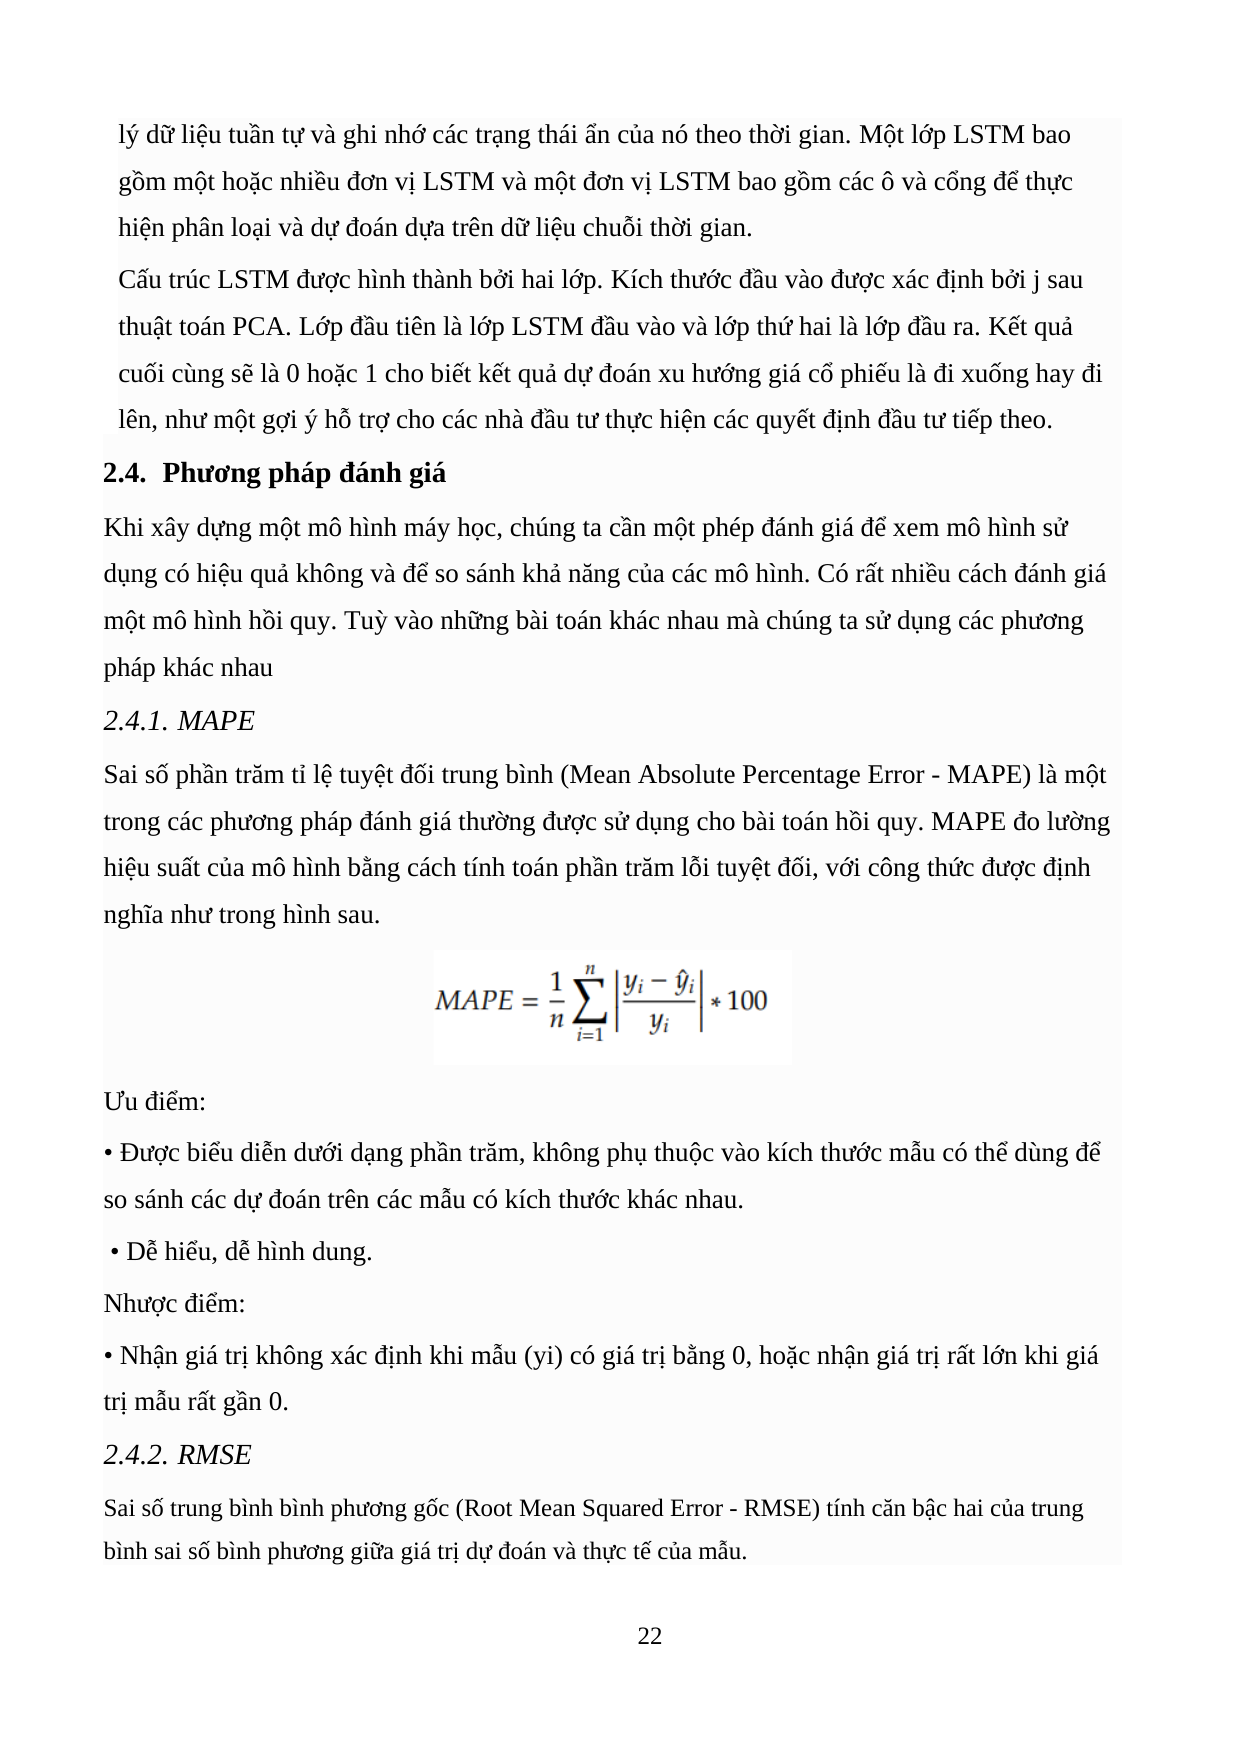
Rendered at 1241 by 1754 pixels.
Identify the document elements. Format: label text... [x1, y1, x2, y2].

text Nhược điểm: [103, 1287, 1122, 1318]
text • Nhận giá trị không xác định khi mẫu (yi) có giá trị bằng 0, hoặc nhận giá trị rất lớn khi giá trị mẫu rất gần 0. [103, 1339, 1122, 1417]
picture [433, 950, 793, 1065]
list Phương pháp đánh giá [103, 455, 1122, 489]
text Khi xây dựng một mô hình máy học, chúng ta cần một phép đánh giá để xem mô hình sử dụng có hiệu quả không và để so sánh khả năng của các mô hình. Có rất nhiều cách đánh giá một mô hình hồi quy. Tuỳ vào những bài toán khác nhau mà chúng ta sử dụng các phương pháp khác nhau [103, 511, 1122, 682]
text Sai số phần trăm tỉ lệ tuyệt đối trung bình (Mean Absolute Percentage Error - MAPE) là một trong các phương pháp đánh giá thường được sử dụng cho bài toán hồi quy. MAPE đo lường hiệu suất của mô hình bằng cách tính toán phần trăm lỗi tuyệt đối, với công thức được định nghĩa như trong hình sau. [103, 758, 1122, 929]
text Cấu trúc LSTM được hình thành bởi hai lớp. Kích thước đầu vào được xác định bởi j sau thuật toán PCA. Lớp đầu tiên là lớp LSTM đầu vào và lớp thứ hai là lớp đầu ra. Kết quả cuối cùng sẽ là 0 hoặc 1 cho biết kết quả dự đoán xu hướng giá cổ phiếu là đi xuống hay đi lên, như một gợi ý hỗ trợ cho các nhà đầu tư thực hiện các quyết định đầu tư tiếp theo. [118, 263, 1122, 434]
text • Dễ hiểu, dễ hình dung. [103, 1235, 1122, 1266]
list RMSE [103, 1437, 1122, 1471]
text Sai số trung bình bình phương gốc (Root Mean Squared Error - RMSE) tính căn bậc hai của trung bình sai số bình phương giữa giá trị dự đoán và thực tế của mẫu. [103, 1493, 1122, 1565]
list MAPE [103, 703, 1122, 736]
text Ưu điểm: [103, 1084, 1122, 1116]
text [118, 118, 1122, 243]
text • Được biểu diễn dưới dạng phần trăm, không phụ thuộc vào kích thước mẫu có thể dùng để so sánh các dự đoán trên các mẫu có kích thước khác nhau. [103, 1136, 1122, 1214]
